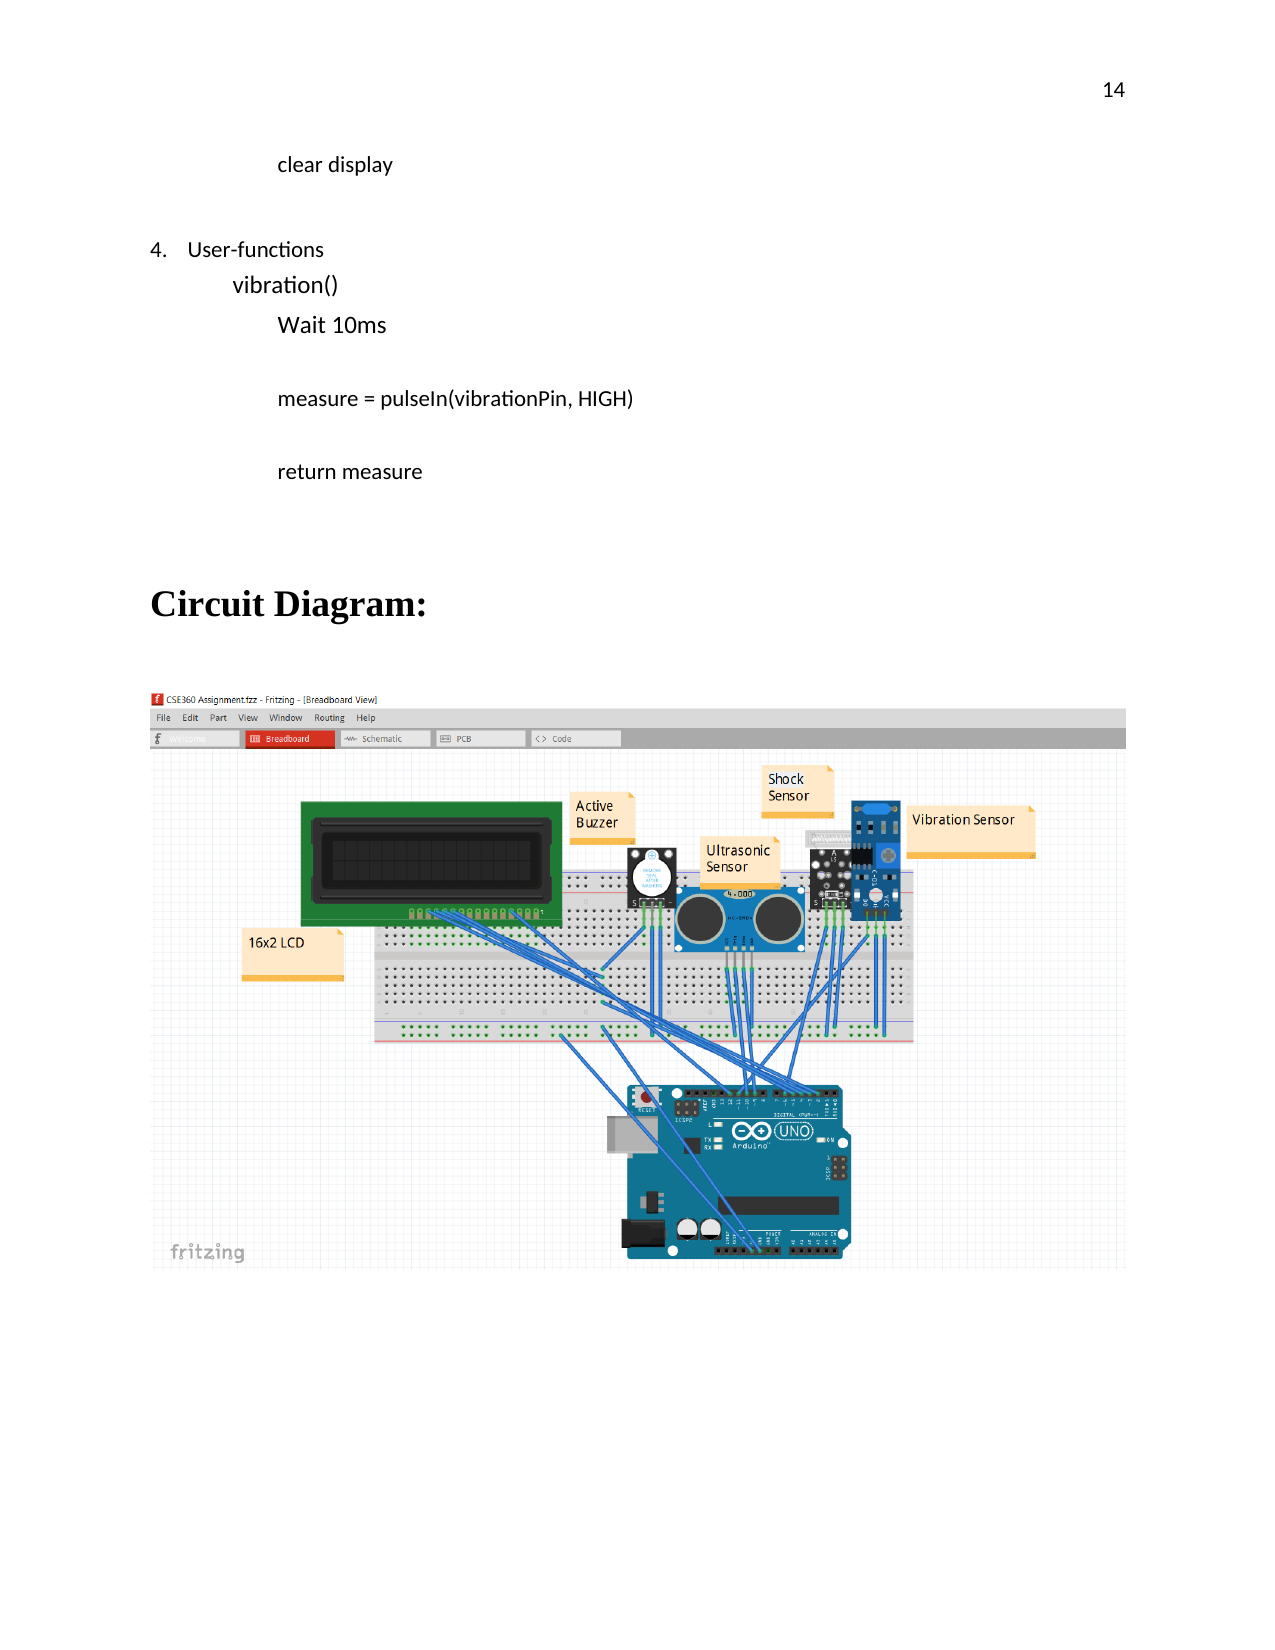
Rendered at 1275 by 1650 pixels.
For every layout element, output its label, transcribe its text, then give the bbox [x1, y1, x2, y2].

text measure = pulseIn(vibrationPin, HIGH) [277, 384, 1125, 412]
text Circuit Diagram: [150, 581, 1125, 624]
list User-functions [150, 235, 1125, 263]
text vibration() [232, 270, 1125, 300]
text clear display [277, 150, 1125, 178]
text return measure [277, 457, 1125, 485]
picture [150, 692, 1126, 1270]
text Wait 10ms [277, 309, 1125, 339]
